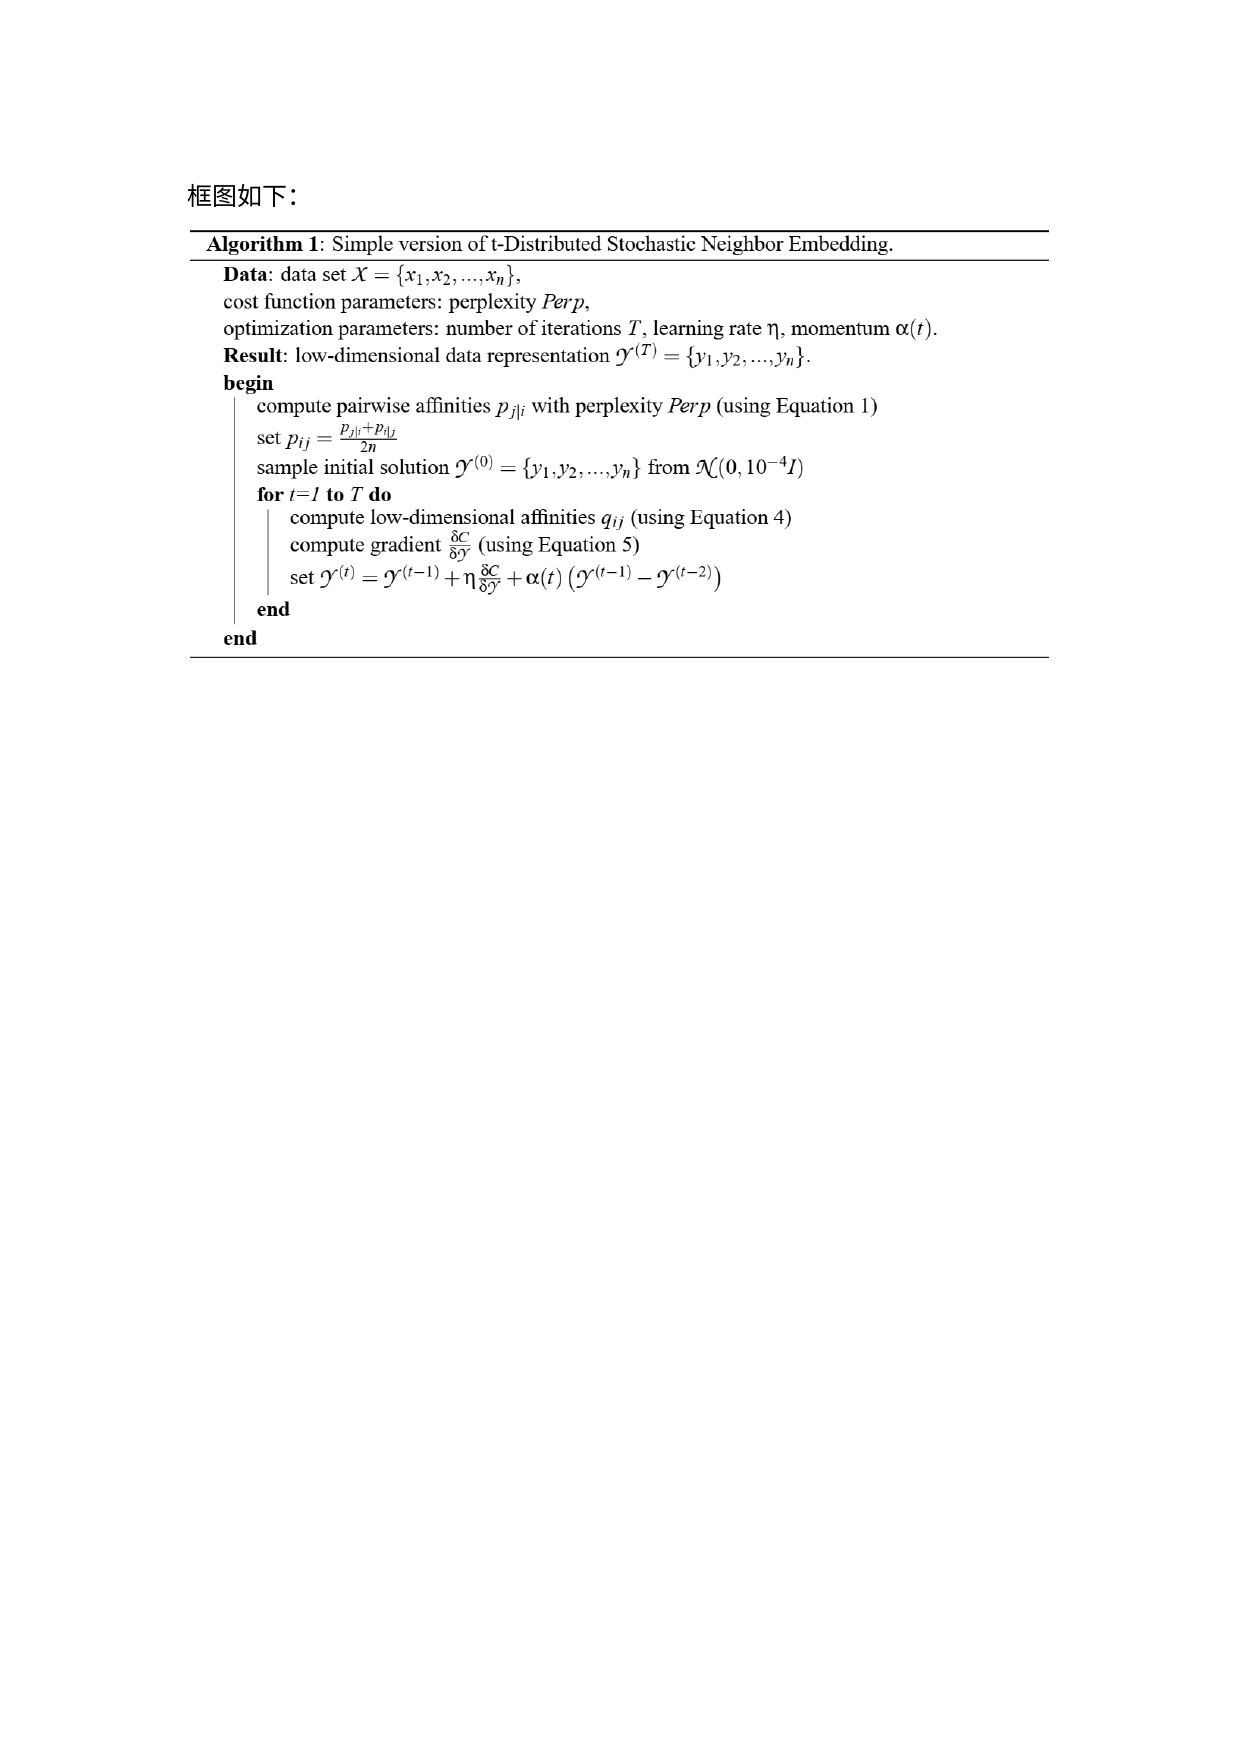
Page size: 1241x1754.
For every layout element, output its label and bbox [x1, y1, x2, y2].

text [187, 162, 1053, 227]
picture [187, 227, 1053, 662]
